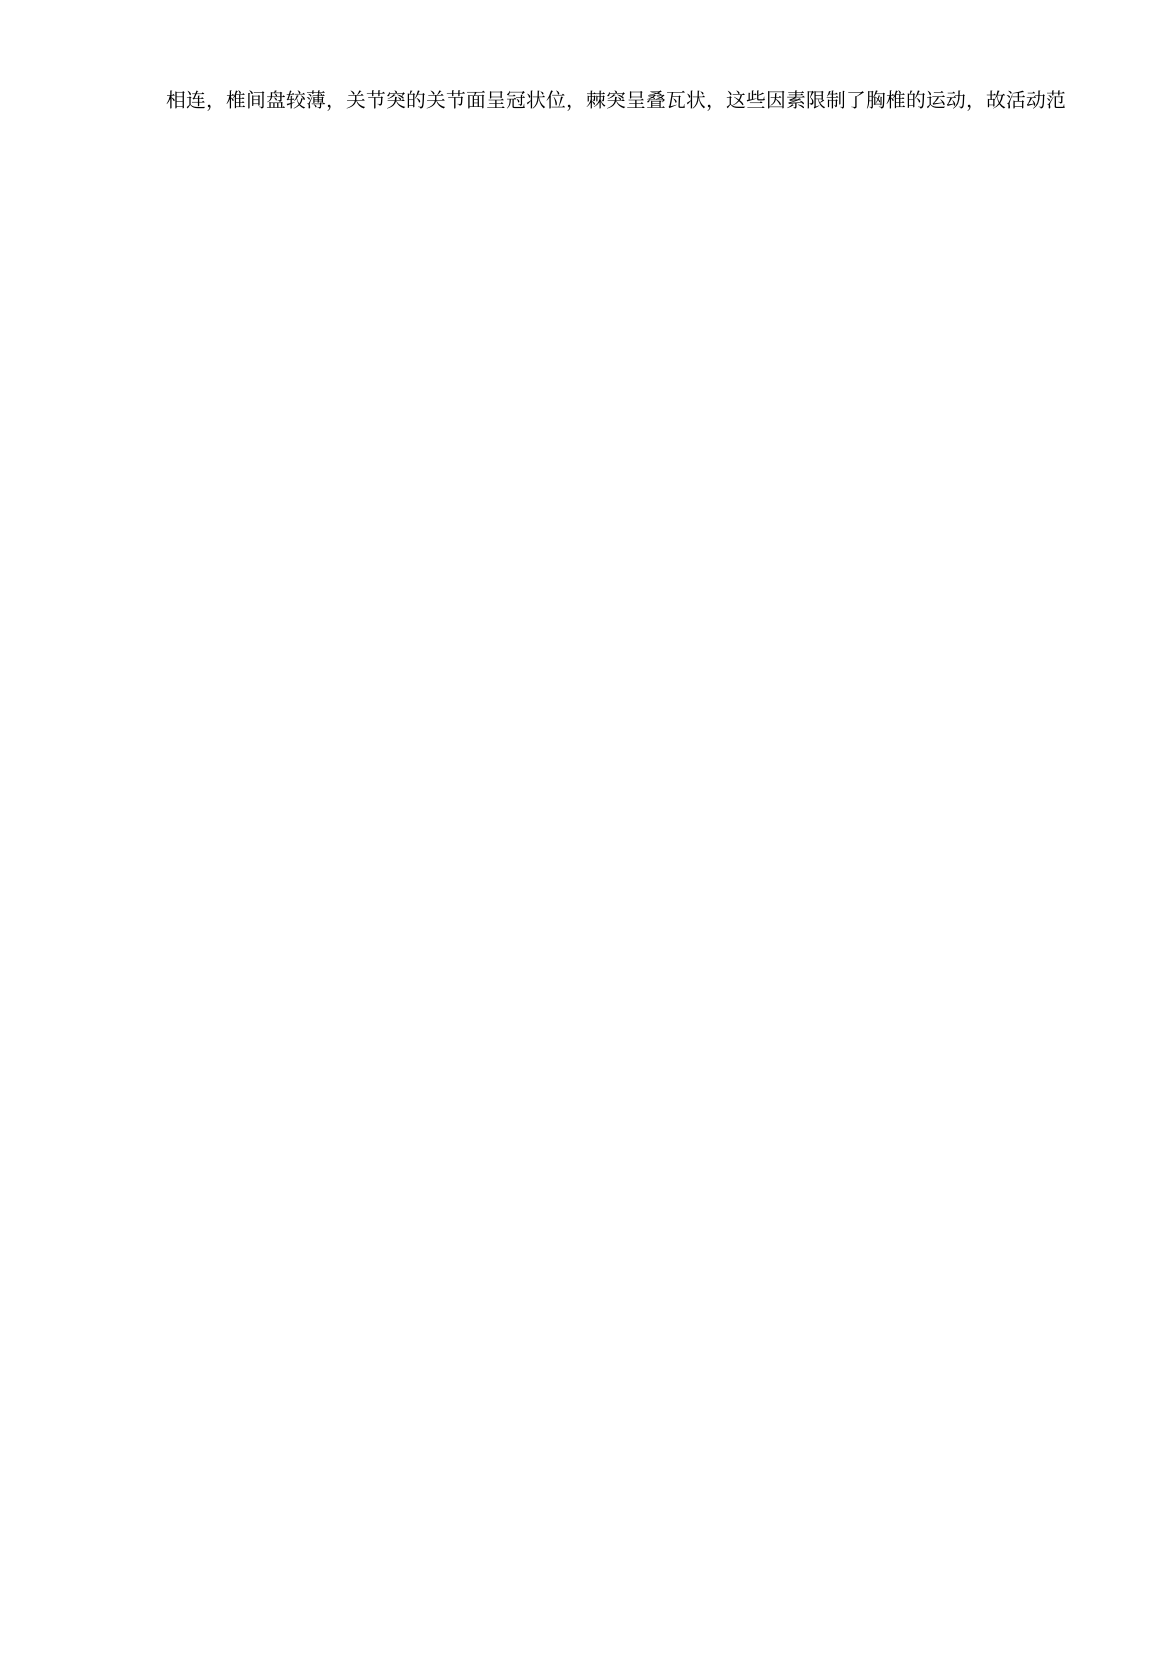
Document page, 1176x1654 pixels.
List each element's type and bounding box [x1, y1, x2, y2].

text [167, 85, 1074, 113]
